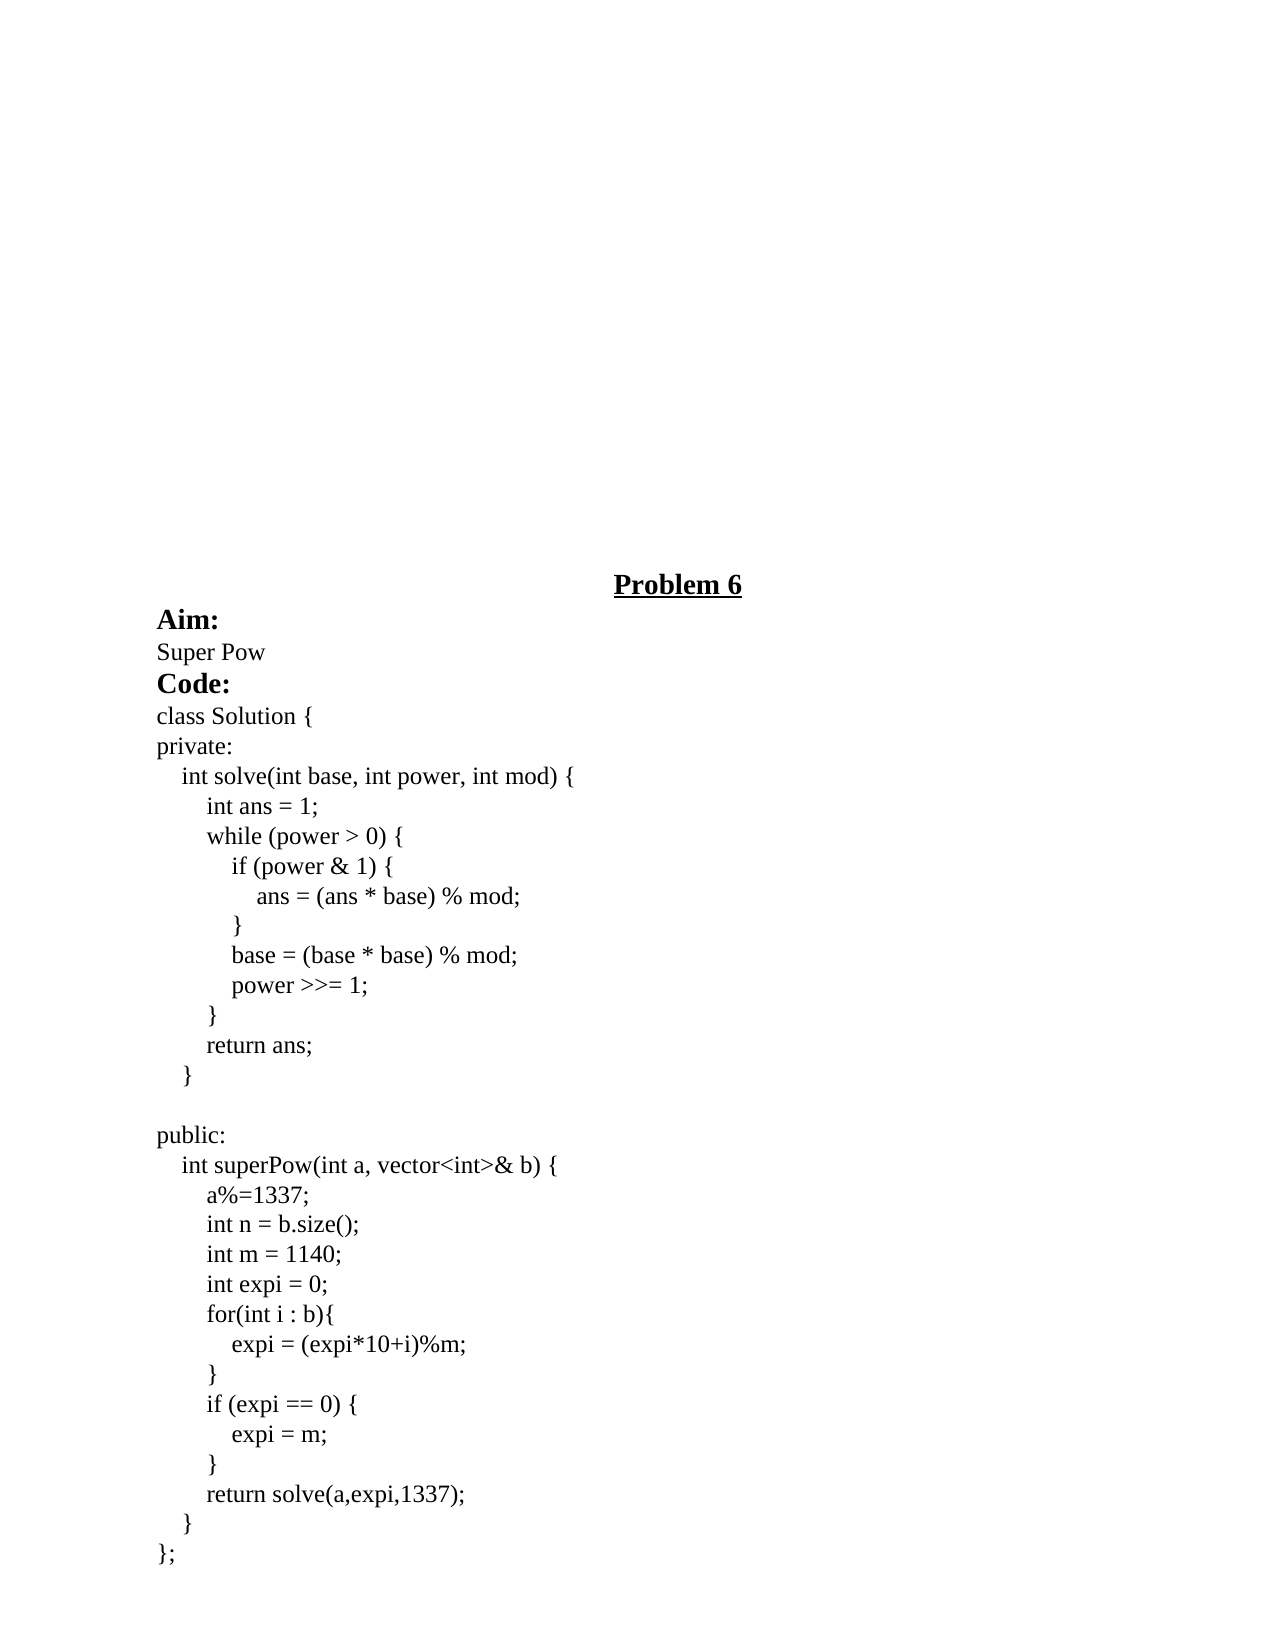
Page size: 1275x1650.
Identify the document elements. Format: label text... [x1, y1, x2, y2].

text Problem 6 [156, 567, 1199, 601]
text int expi = 0; [156, 1269, 1199, 1298]
text power >>= 1; [156, 970, 1199, 999]
text ans = (ans * base) % mod; [156, 881, 1199, 909]
text } [156, 1000, 1199, 1029]
text int m = 1140; [156, 1239, 1199, 1268]
text Aim: [156, 602, 1199, 635]
text int solve(int base, int power, int mod) { [156, 761, 1199, 790]
text } [156, 911, 1199, 939]
text } [156, 1449, 1199, 1477]
text } [156, 1060, 1199, 1089]
text int ans = 1; [156, 791, 1199, 820]
text expi = (expi*10+i)%m; [156, 1329, 1199, 1358]
text } [156, 1359, 1199, 1388]
text Code: [156, 667, 1199, 700]
text for(int i : b){ [156, 1299, 1199, 1328]
text }; [156, 1538, 1199, 1567]
text Super Pow [156, 637, 1199, 665]
text class Solution { [156, 701, 1199, 730]
text } [156, 1508, 1199, 1537]
text public: [156, 1120, 1199, 1149]
text private: [156, 731, 1199, 760]
text return ans; [156, 1030, 1199, 1059]
text if (power & 1) { [156, 851, 1199, 879]
text if (expi == 0) { [156, 1389, 1199, 1418]
text base = (base * base) % mod; [156, 941, 1199, 969]
text expi = m; [156, 1419, 1199, 1448]
text return solve(a,expi,1337); [156, 1479, 1199, 1507]
text while (power > 0) { [156, 821, 1199, 850]
text a%=1337; [156, 1180, 1199, 1208]
text int n = b.size(); [156, 1209, 1199, 1238]
text int superPow(int a, vector<int>& b) { [156, 1150, 1199, 1178]
